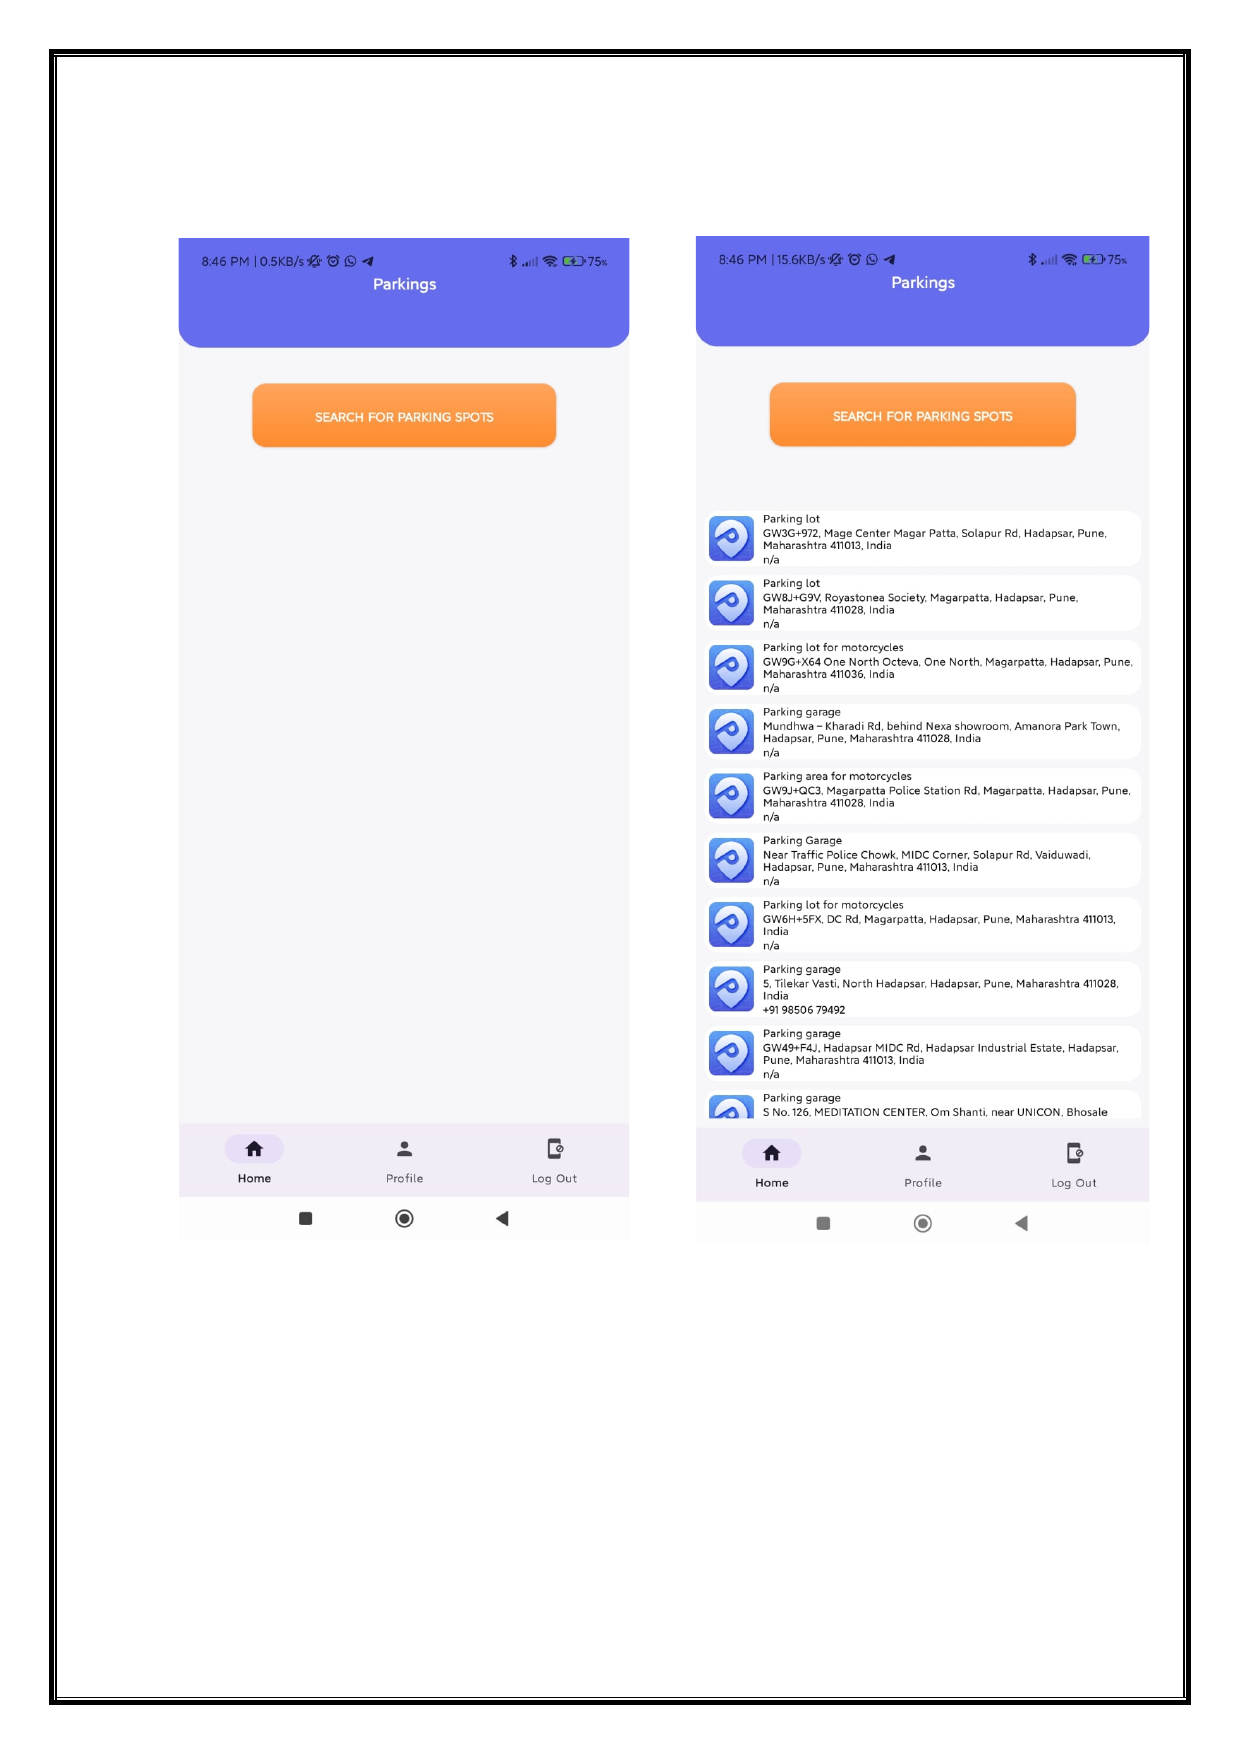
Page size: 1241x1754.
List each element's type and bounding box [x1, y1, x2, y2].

picture [178, 238, 630, 1240]
picture [695, 236, 1150, 1245]
